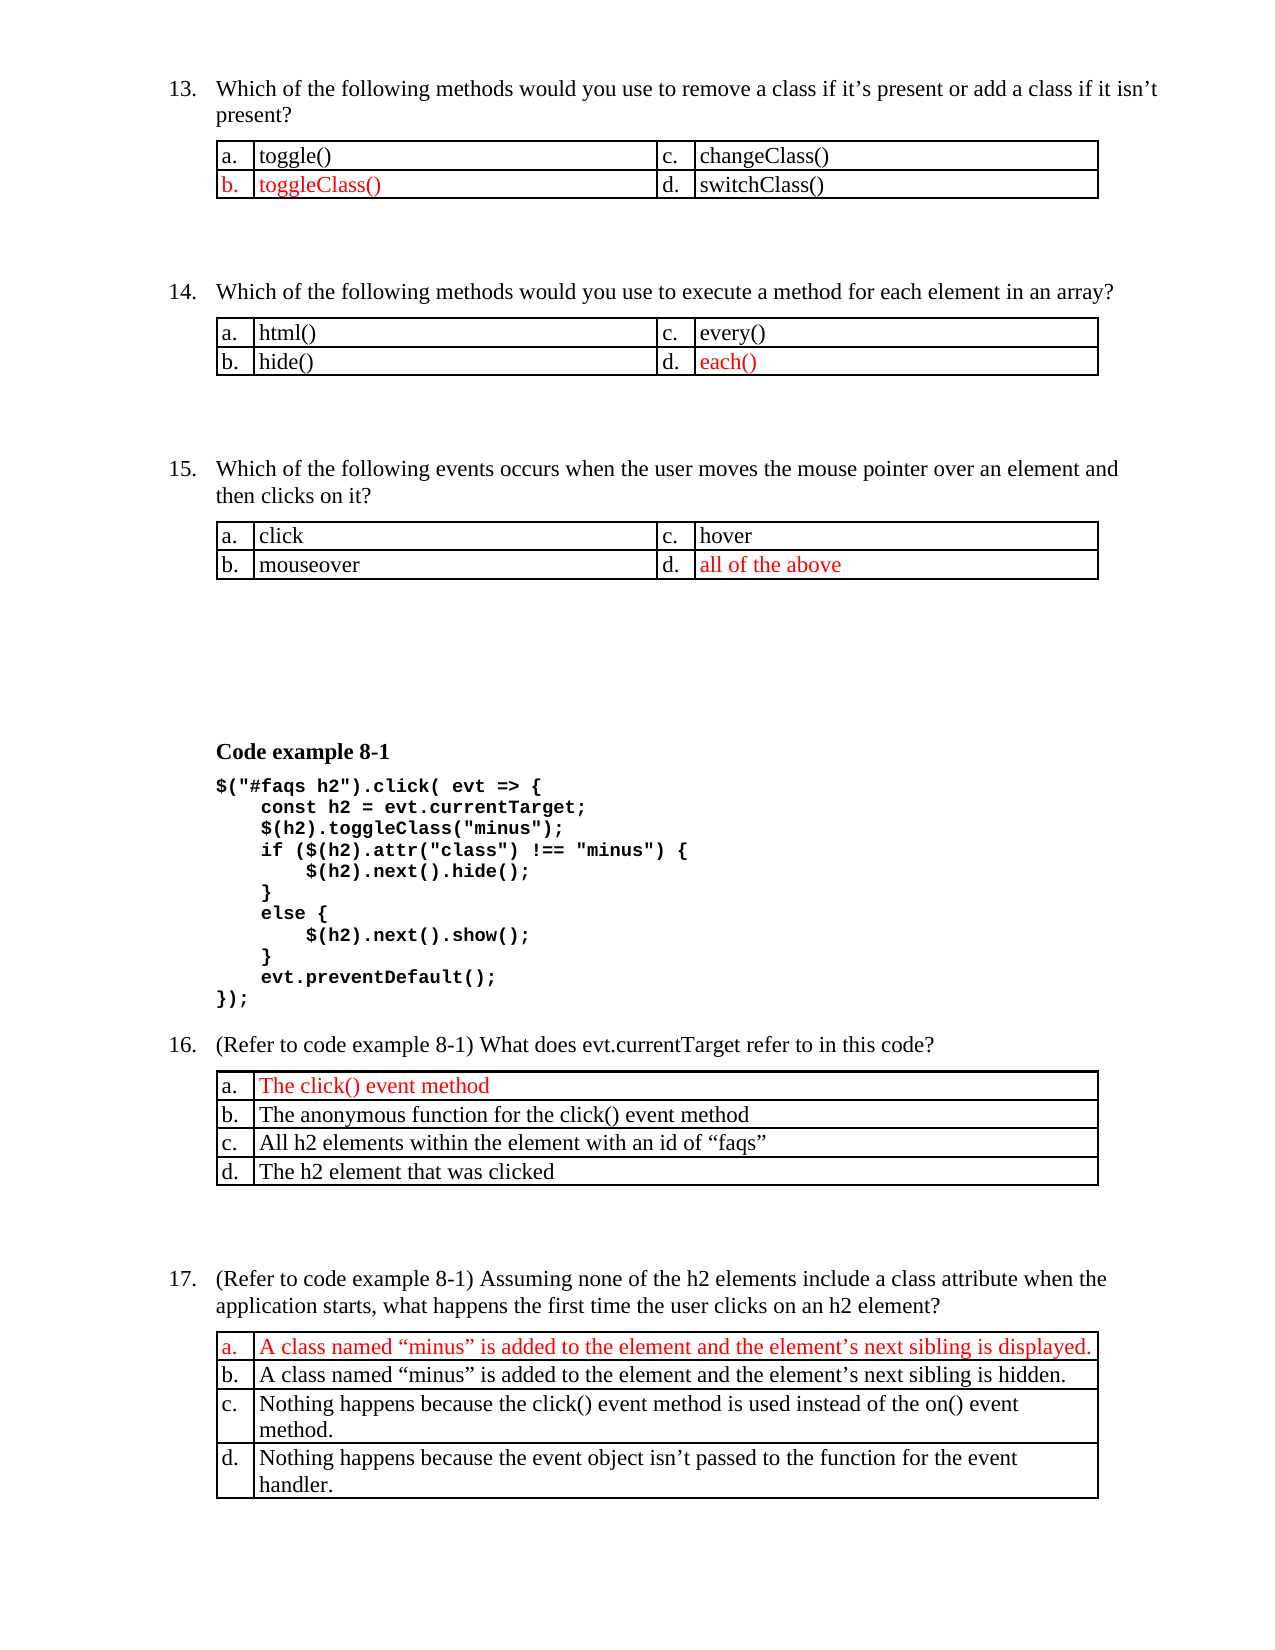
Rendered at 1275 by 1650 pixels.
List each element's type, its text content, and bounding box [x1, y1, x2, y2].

text }); [216, 989, 1162, 1010]
table_header every() [696, 319, 1097, 346]
table_cell d. [218, 1444, 253, 1497]
table_header c. [658, 319, 694, 346]
table_cell The h2 element that was clicked [255, 1158, 1097, 1184]
table_cell all of the above [696, 551, 1097, 577]
table_header html() [255, 319, 656, 346]
text } [216, 947, 1162, 968]
text evt.preventDefault(); [216, 968, 1162, 989]
table_header A class named “minus” is added to the element and the element’s next sibling is displayed. [255, 1333, 1097, 1359]
text $("#faqs h2").click( evt => { [216, 777, 1162, 798]
table_header The click() event method [255, 1073, 1097, 1099]
table_cell b. [218, 171, 253, 197]
table_cell d. [658, 551, 694, 577]
table_header hover [696, 523, 1097, 549]
table_cell The anonymous function for the click() event method [255, 1101, 1097, 1127]
table_cell A class named “minus” is added to the element and the element’s next sibling is hidden. [255, 1361, 1097, 1387]
text 15. Which of the following events occurs when the user moves the mouse pointer over an element and then clicks on it? [150, 455, 1162, 508]
text if ($(h2).attr("class") !== "minus") { [216, 840, 1162, 862]
table_header a. [218, 142, 253, 169]
table_header a. [218, 319, 253, 346]
table_header toggle() [255, 142, 656, 169]
text 13. Which of the following methods would you use to remove a class if it’s present or add a class if it isn’t present? [150, 75, 1162, 128]
table_cell c. [218, 1129, 253, 1156]
table_cell b. [218, 551, 253, 577]
table_cell each() [696, 348, 1097, 374]
table_header c. [658, 142, 694, 169]
table_header a. [218, 1333, 253, 1359]
table_cell c. [218, 1390, 253, 1442]
table_cell switchClass() [696, 171, 1097, 197]
table_cell b. [218, 1361, 253, 1387]
table_cell b. [218, 348, 253, 374]
table_header a. [218, 1073, 253, 1099]
text } [216, 883, 1162, 904]
table_cell Nothing happens because the click() event method is used instead of the on() event method. [255, 1390, 1097, 1442]
table_header a. [218, 523, 253, 549]
table_cell All h2 elements within the element with an id of “faqs” [255, 1129, 1097, 1156]
text $(h2).toggleClass("minus"); [216, 819, 1162, 840]
text $(h2).next().hide(); [216, 862, 1162, 883]
text $(h2).next().show(); [216, 925, 1162, 947]
table_cell mouseover [255, 551, 656, 577]
text Code example 8-1 [216, 738, 1162, 764]
table_cell d. [658, 171, 694, 197]
table_cell b. [218, 1101, 253, 1127]
table_cell hide() [255, 348, 656, 374]
table_header changeClass() [696, 142, 1097, 169]
text 16. (Refer to code example 8-1) What does evt.currentTarget refer to in this code? [150, 1032, 1162, 1058]
table_header click [255, 523, 656, 549]
table_cell d. [658, 348, 694, 374]
text const h2 = evt.currentTarget; [216, 798, 1162, 819]
table_header c. [658, 523, 694, 549]
text 17. (Refer to code example 8-1) Assuming none of the h2 elements include a class attribute when the application starts, what happens the first time the user clicks on an h2 element? [150, 1265, 1162, 1318]
table_cell toggleClass() [255, 171, 656, 197]
text else { [216, 904, 1162, 925]
table_cell d. [218, 1158, 253, 1184]
table_cell Nothing happens because the event object isn’t passed to the function for the event handler. [255, 1444, 1097, 1497]
text 14. Which of the following methods would you use to execute a method for each element in an array? [150, 278, 1162, 305]
